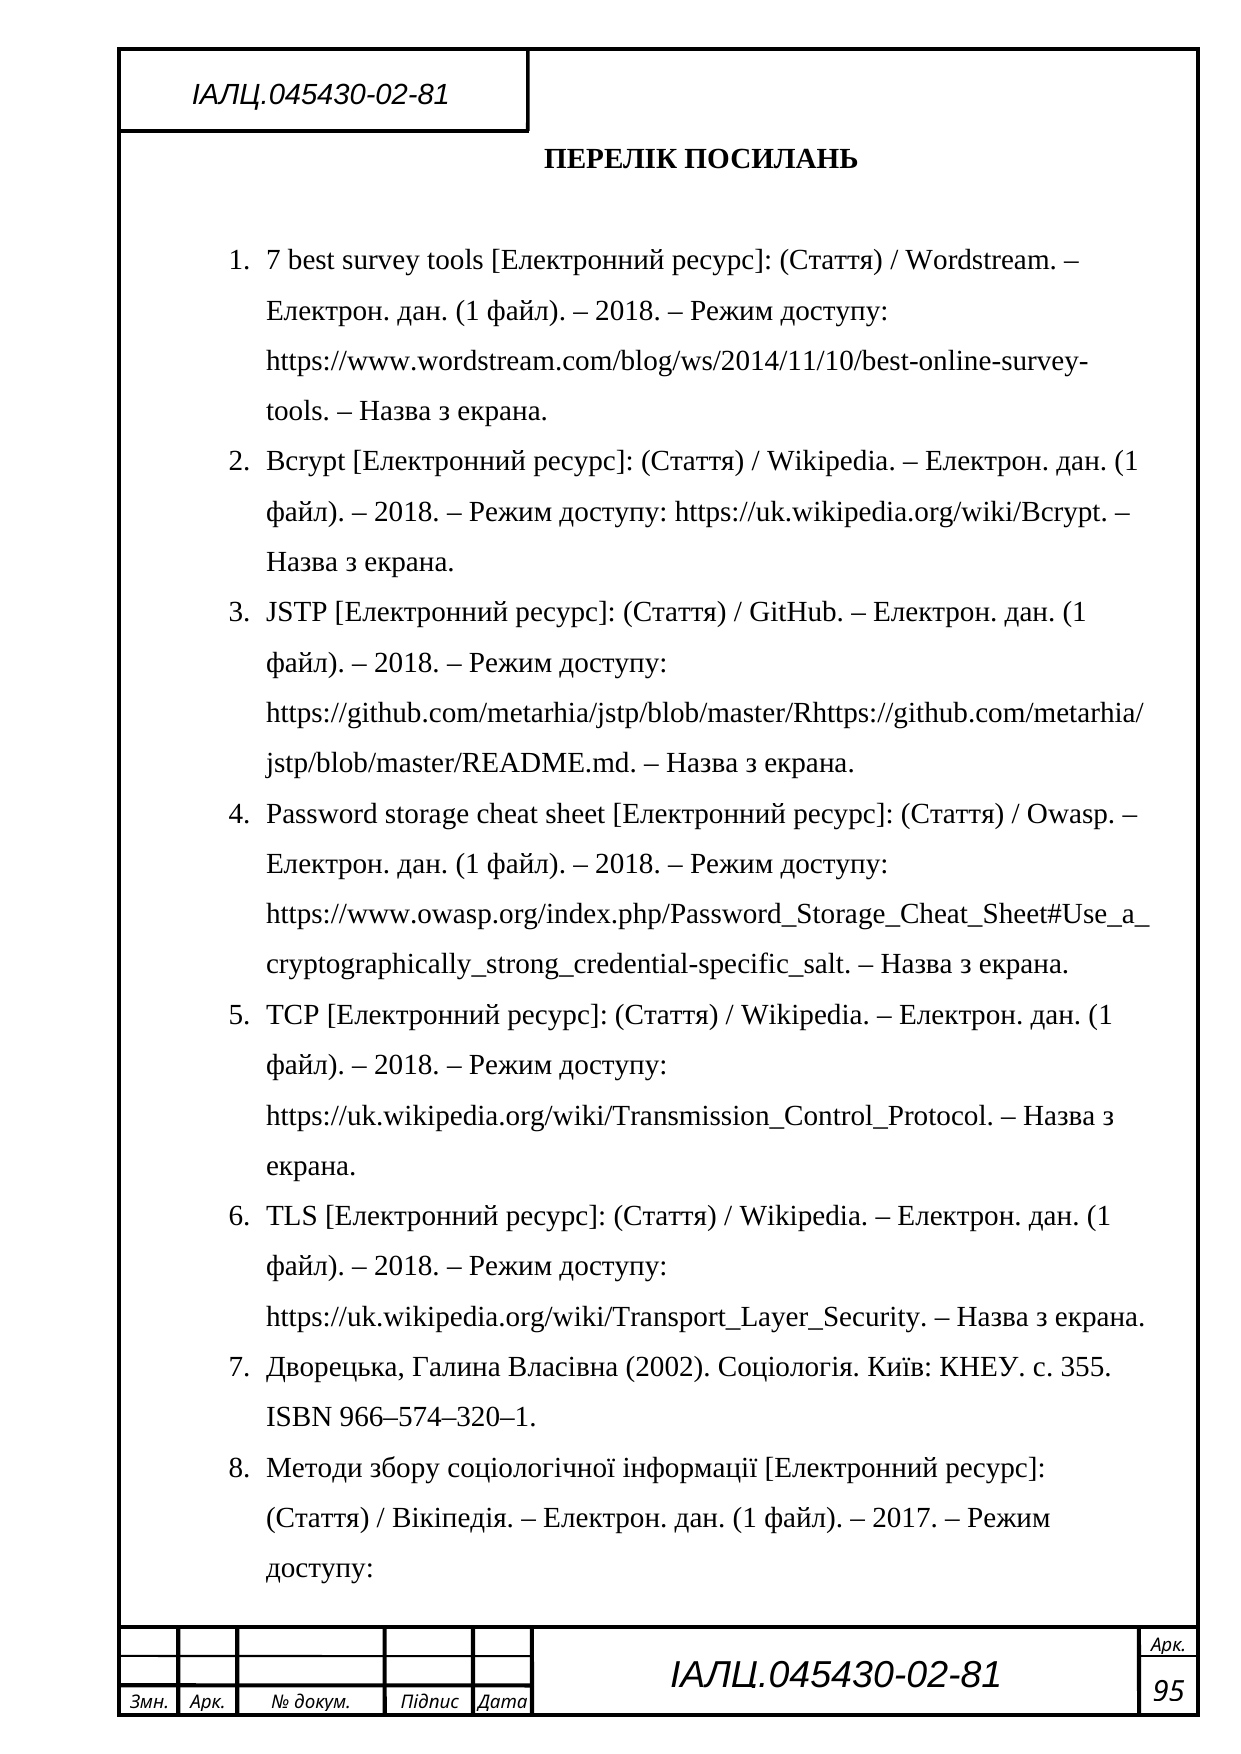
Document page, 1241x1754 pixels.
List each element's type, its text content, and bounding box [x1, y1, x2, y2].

list 7 best survey tools [Електронний ресурс]: (Стаття) / Wordstream. – Електрон. дан. (1 файл). – 2018. – Режим доступу: https://www.wordstream.com/blog/ws/2014/11/10/best-online-survey-tools. – Назва з екрана. [228, 242, 1152, 427]
list Bcrypt [Електронний ресурс]: (Стаття) / Wikipedia. – Електрон. дан. (1 файл). – 2018. – Режим доступу: https://uk.wikipedia.org/wiki/Bcrypt. – Назва з екрана. [228, 443, 1152, 578]
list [228, 1450, 1152, 1584]
list Password storage cheat sheet [Електронний ресурс]: (Стаття) / Owasp. – Електрон. дан. (1 файл). – 2018. – Режим доступу: https://www.owasp.org/index.php/Password_Storage_Cheat_Sheet#Use_a_cryptographically_strong_credential-specific_salt. – Назва з екрана. [228, 796, 1152, 980]
list TLS [Електронний ресурс]: (Стаття) / Wikipedia. – Електрон. дан. (1 файл). – 2018. – Режим доступу: https://uk.wikipedia.org/wiki/Transport_Layer_Security. – Назва з екрана. [228, 1198, 1152, 1332]
list Дворецька, Галина Власівна (2002). Соціологія. Київ: КНЕУ. с. 355. ISBN 966–574–320–1. [228, 1349, 1152, 1433]
text ПЕРЕЛІК ПОСИЛАНЬ [177, 141, 1152, 174]
list JSTP [Електронний ресурс]: (Стаття) / GitHub. – Електрон. дан. (1 файл). – 2018. – Режим доступу: https://github.com/metarhia/jstp/blob/master/Rhttps://github.com/metarhia/jstp/blob/master/README.md. – Назва з екрана. [228, 594, 1152, 779]
list TCP [Електронний ресурс]: (Стаття) / Wikipedia. – Електрон. дан. (1 файл). – 2018. – Режим доступу: https://uk.wikipedia.org/wiki/Transmission_Control_Protocol. – Назва з екрана. [228, 997, 1152, 1181]
